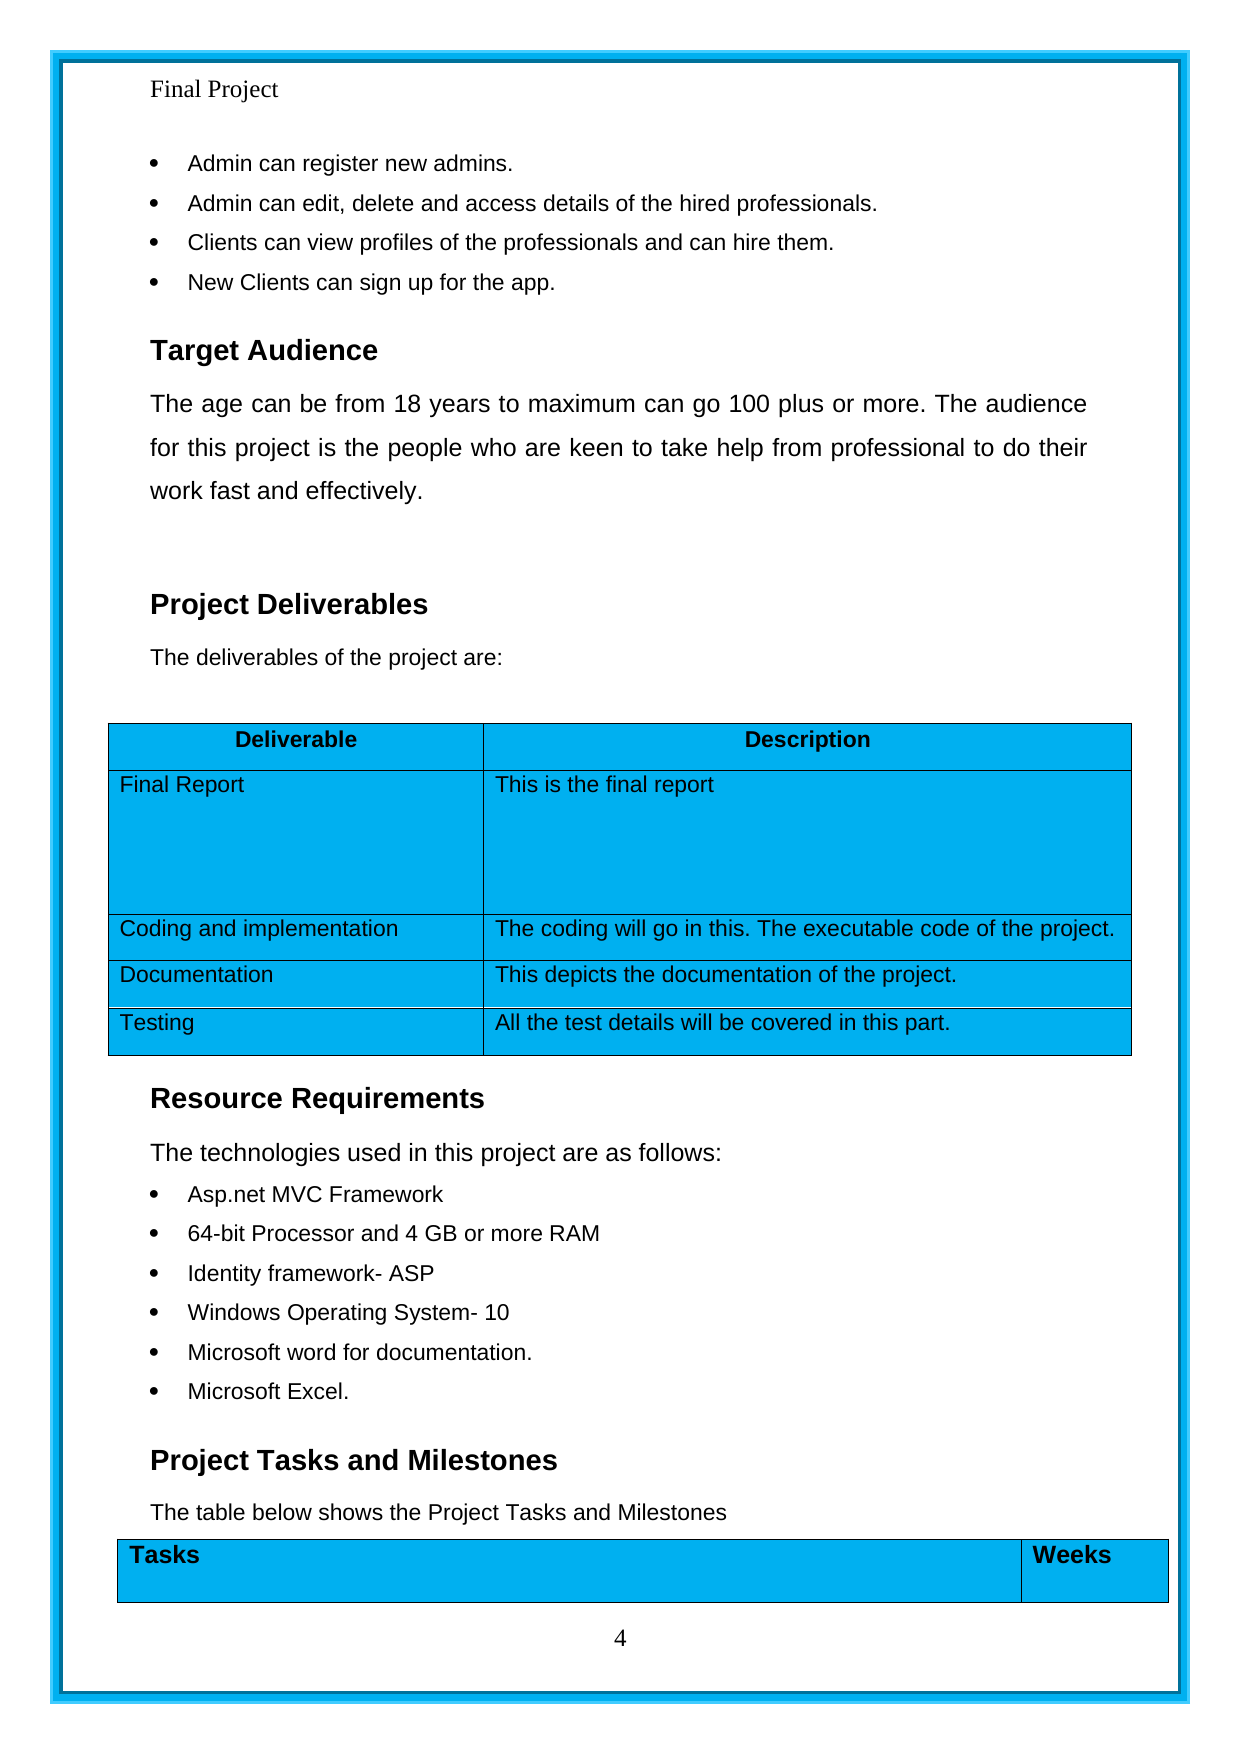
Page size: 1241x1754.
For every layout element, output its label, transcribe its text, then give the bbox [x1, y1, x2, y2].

text The table below shows the Project Tasks and Milestones [150, 1499, 1090, 1525]
subtitle Project Tasks and Milestones [150, 1442, 1090, 1476]
table_cell Testing [109, 1009, 483, 1055]
subtitle Target Audience [150, 333, 1090, 366]
list Microsoft Excel. [150, 1378, 1090, 1404]
table_cell Final Report [109, 771, 483, 914]
list 64-bit Processor and 4 GB or more RAM [150, 1220, 1090, 1246]
list Asp.net MVC Framework [150, 1181, 1090, 1207]
table_header Description [484, 724, 1131, 770]
text The technologies used in this project are as follows: [150, 1137, 1090, 1166]
table_cell All the test details will be covered in this part. [484, 1009, 1131, 1055]
table_header Tasks [118, 1540, 1021, 1602]
list Microsoft word for documentation. [150, 1338, 1090, 1365]
subtitle Resource Requirements [150, 1081, 1090, 1114]
list Admin can register new admins. [150, 150, 1090, 176]
subtitle Project Deliverables [150, 587, 1090, 621]
table_header Weeks [1022, 1540, 1168, 1602]
list Admin can edit, delete and access details of the hired professionals. [150, 189, 1090, 216]
table_cell This is the final report [484, 771, 1131, 914]
list Windows Operating System- 10 [150, 1299, 1090, 1325]
text The deliverables of the project are: [150, 643, 1090, 670]
table_cell Documentation [109, 961, 483, 1007]
table_cell The coding will go in this. The executable code of the project. [484, 915, 1131, 960]
table_cell Coding and implementation [109, 915, 483, 960]
list Clients can view profiles of the professionals and can hire them. [150, 229, 1090, 255]
list Identity framework- ASP [150, 1259, 1090, 1286]
list New Clients can sign up for the app. [150, 268, 1090, 295]
table_header Deliverable [109, 724, 483, 770]
table_cell This depicts the documentation of the project. [484, 961, 1131, 1007]
text The age can be from 18 years to maximum can go 100 plus or more. The audience for this project is the people who are keen to take help from professional to do their work fast and effectively. [150, 389, 1090, 504]
